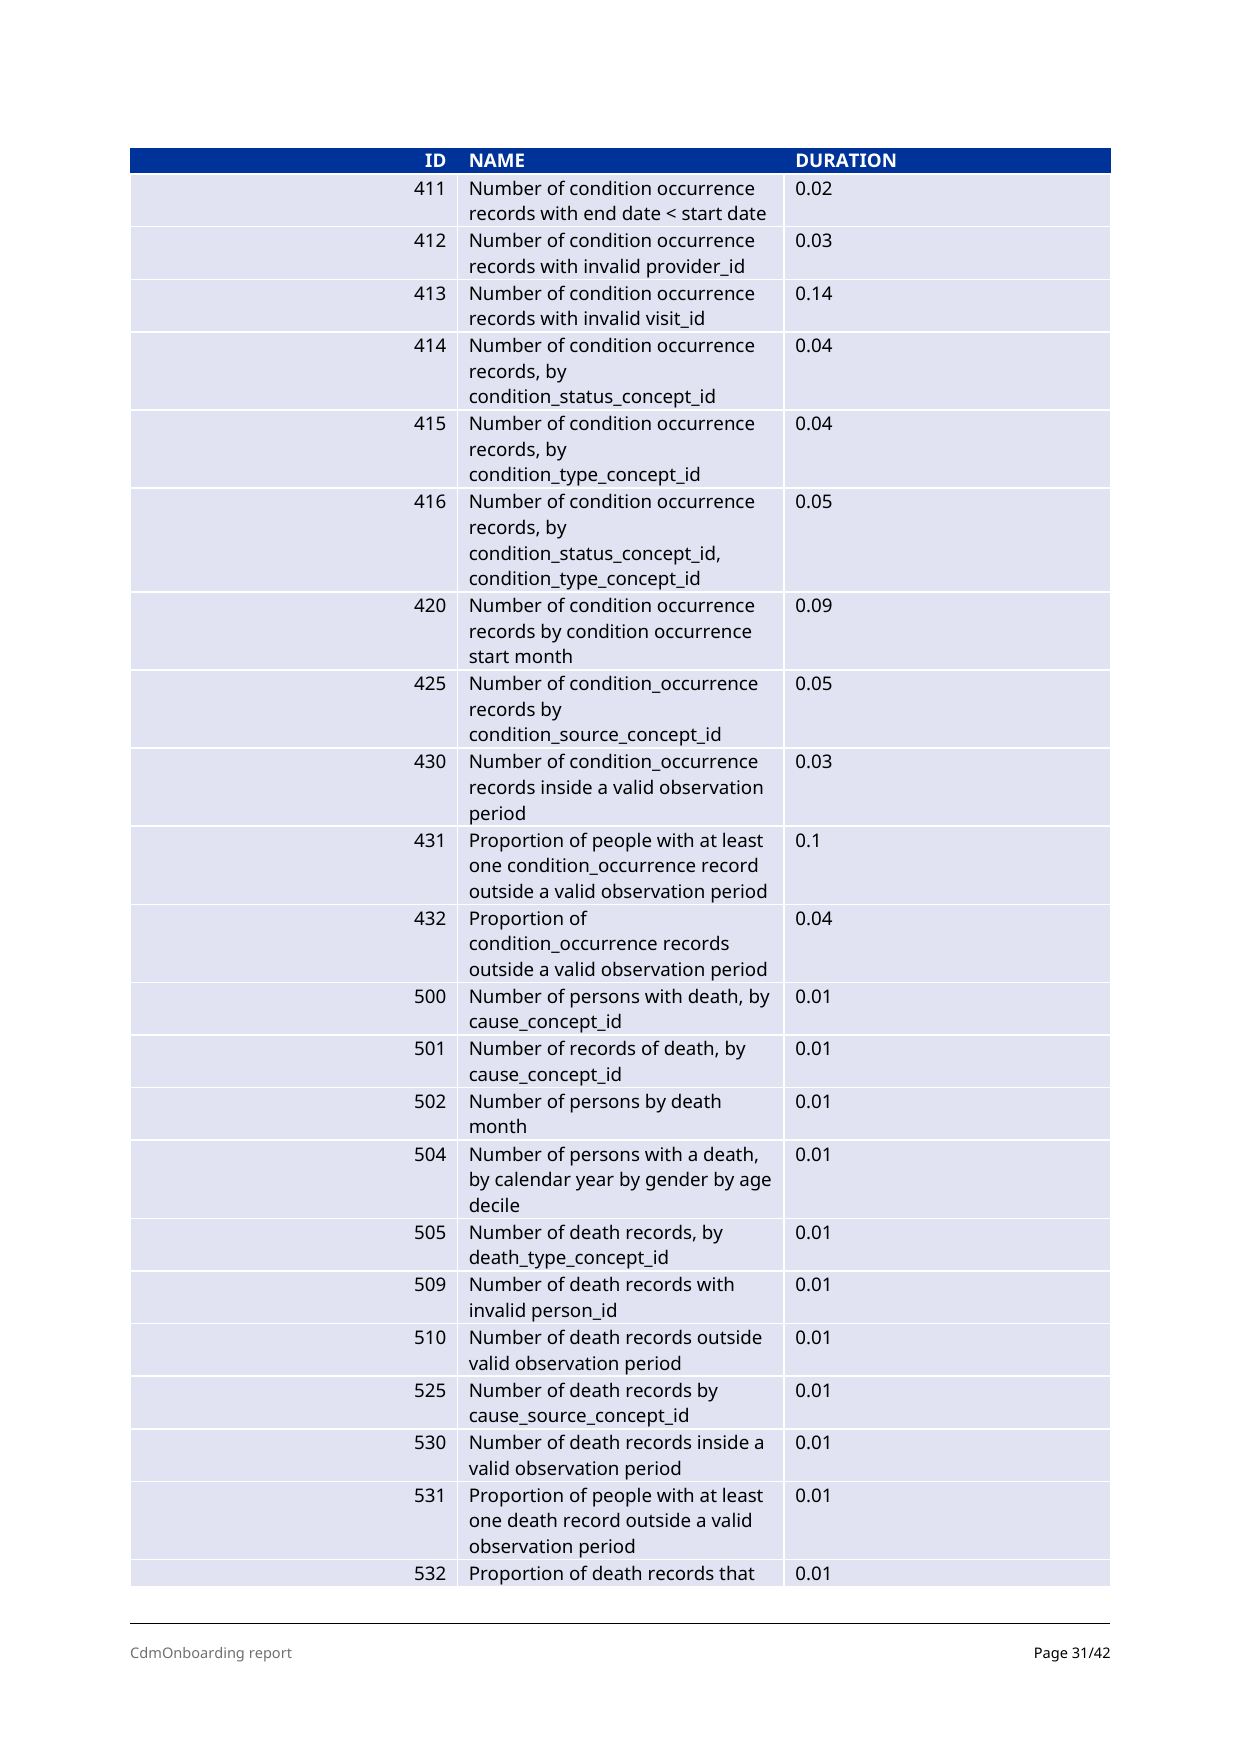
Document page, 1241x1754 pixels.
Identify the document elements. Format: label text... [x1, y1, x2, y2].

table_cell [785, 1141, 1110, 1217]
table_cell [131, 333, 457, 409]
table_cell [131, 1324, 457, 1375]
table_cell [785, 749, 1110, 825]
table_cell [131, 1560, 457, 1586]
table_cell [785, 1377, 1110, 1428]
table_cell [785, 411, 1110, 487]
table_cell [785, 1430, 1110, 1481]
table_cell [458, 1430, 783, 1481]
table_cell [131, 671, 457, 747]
table_header NAME [457, 148, 784, 173]
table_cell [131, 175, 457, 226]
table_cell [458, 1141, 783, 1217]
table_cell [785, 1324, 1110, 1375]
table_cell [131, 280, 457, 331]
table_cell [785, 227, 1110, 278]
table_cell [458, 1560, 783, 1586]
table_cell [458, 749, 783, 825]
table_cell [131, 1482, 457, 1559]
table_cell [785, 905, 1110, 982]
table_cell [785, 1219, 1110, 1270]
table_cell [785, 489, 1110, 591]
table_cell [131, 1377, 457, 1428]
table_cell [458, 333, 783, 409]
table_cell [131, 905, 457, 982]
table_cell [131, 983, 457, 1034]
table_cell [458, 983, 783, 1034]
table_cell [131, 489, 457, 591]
table_header ID [130, 148, 457, 173]
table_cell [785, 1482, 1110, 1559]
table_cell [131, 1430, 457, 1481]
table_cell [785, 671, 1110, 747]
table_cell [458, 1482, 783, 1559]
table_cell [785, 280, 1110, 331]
table_header DURATION [784, 148, 1111, 173]
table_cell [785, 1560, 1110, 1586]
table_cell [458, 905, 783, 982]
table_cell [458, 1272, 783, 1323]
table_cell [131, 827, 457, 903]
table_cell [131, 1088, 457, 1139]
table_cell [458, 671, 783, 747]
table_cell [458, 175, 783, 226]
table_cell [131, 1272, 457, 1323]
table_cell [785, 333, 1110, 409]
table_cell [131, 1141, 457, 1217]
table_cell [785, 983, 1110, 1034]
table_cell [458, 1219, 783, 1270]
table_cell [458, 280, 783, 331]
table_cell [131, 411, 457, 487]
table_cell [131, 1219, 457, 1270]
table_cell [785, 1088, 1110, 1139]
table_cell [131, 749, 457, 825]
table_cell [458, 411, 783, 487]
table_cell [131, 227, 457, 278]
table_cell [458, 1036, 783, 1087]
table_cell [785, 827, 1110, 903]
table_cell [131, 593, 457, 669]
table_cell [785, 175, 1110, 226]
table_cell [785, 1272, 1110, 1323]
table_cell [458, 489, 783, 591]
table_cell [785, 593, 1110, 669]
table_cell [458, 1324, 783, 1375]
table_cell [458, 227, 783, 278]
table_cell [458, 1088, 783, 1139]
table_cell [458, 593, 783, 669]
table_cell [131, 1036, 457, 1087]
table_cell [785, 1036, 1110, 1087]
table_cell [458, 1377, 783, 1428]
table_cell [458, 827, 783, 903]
